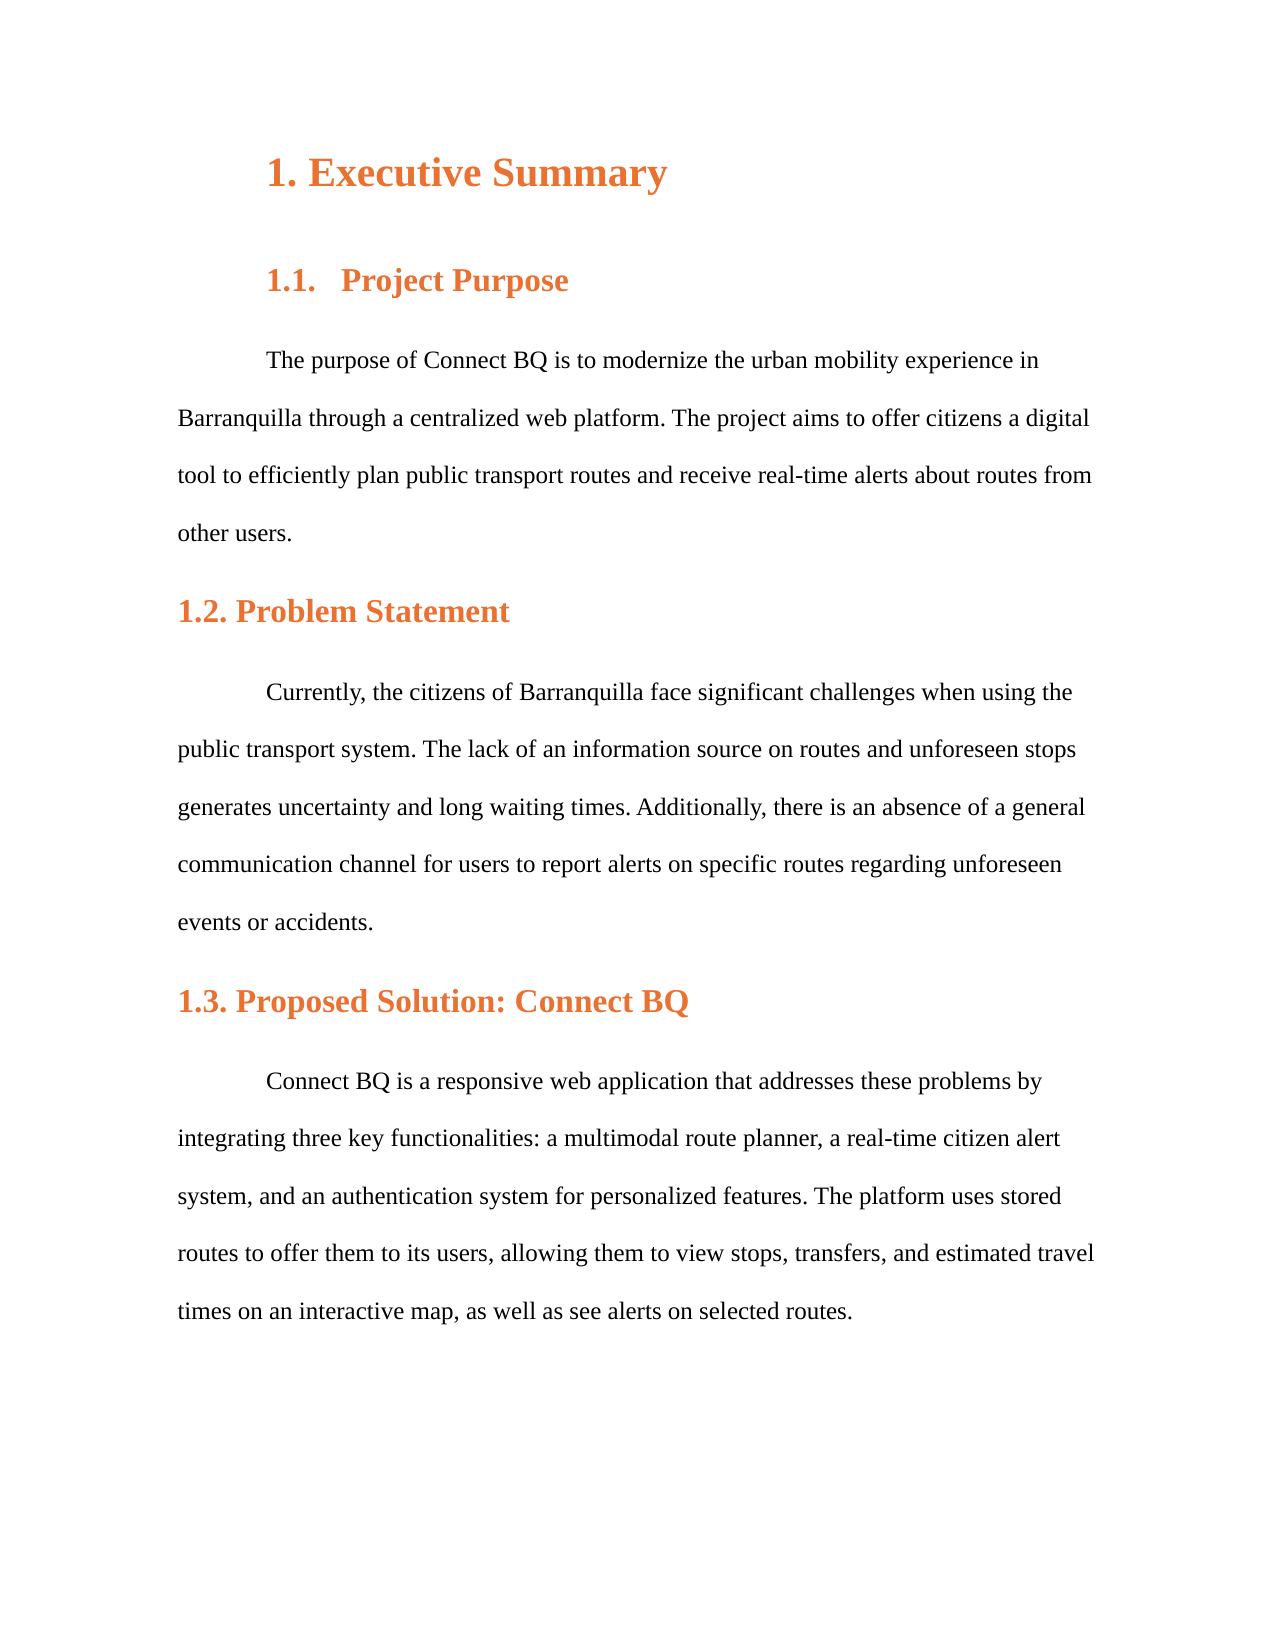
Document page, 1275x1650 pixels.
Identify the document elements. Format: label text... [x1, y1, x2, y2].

text Connect BQ is a responsive web application that addresses these problems by integrating three key functionalities: a multimodal route planner, a real-time citizen alert system, and an authentication system for personalized features. The platform uses stored routes to offer them to its users, allowing them to view stops, transfers, and estimated travel times on an interactive map, as well as see alerts on selected routes. [177, 1066, 1098, 1325]
text Currently, the citizens of Barranquilla face significant challenges when using the public transport system. The lack of an information source on routes and unforeseen stops generates uncertainty and long waiting times. Additionally, there is an absence of a general communication channel for users to report alerts on specific routes regarding unforeseen events or accidents. [177, 677, 1098, 936]
subtitle 1.3. Proposed Solution: Connect BQ [177, 981, 1098, 1019]
subtitle 1.2. Problem Statement [177, 592, 1098, 630]
text The purpose of Connect BQ is to modernize the urban mobility experience in Barranquilla through a centralized web platform. The project aims to offer citizens a digital tool to efficiently plan public transport routes and receive real-time alerts about routes from other users. [177, 345, 1098, 546]
subtitle Executive Summary [266, 148, 1098, 196]
subtitle Project Purpose [266, 260, 1098, 298]
